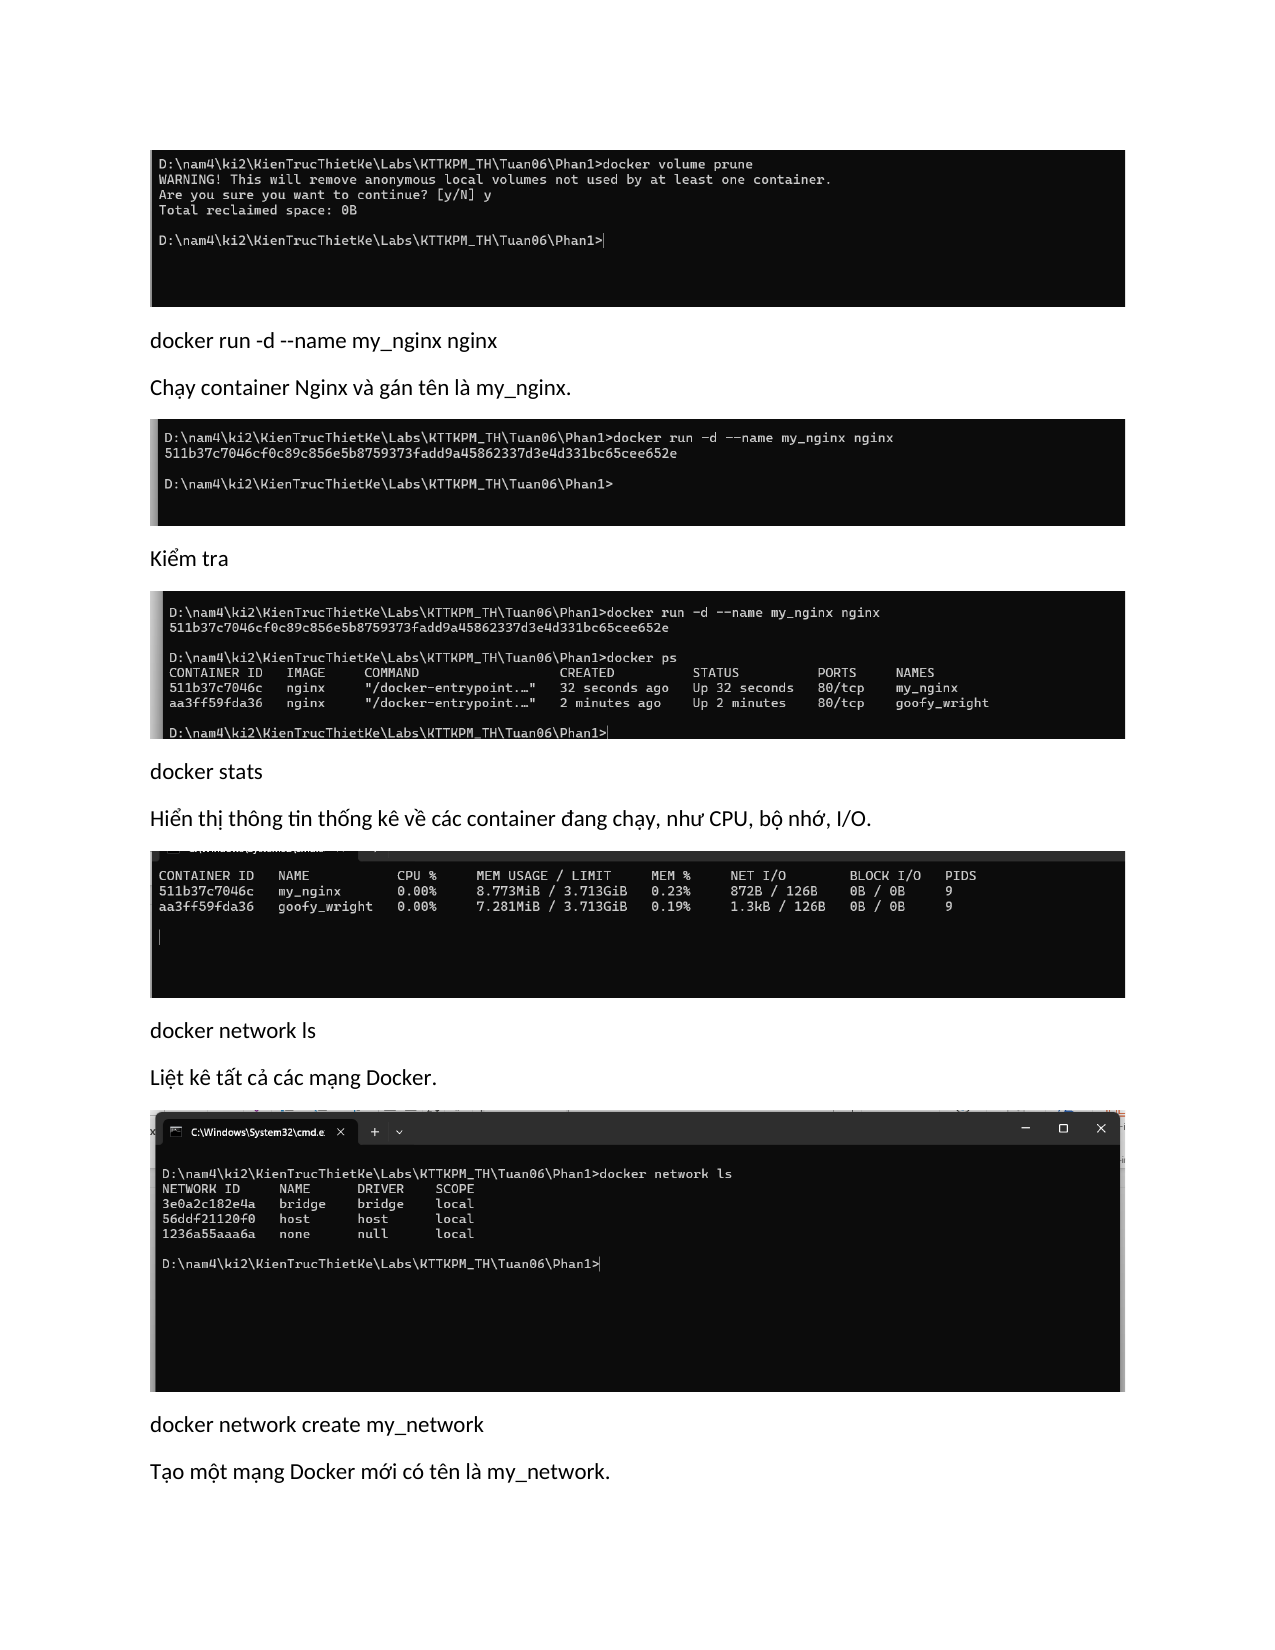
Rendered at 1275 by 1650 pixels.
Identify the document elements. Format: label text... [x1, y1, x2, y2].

text Liệt kê tất cả các mạng Docker. [150, 1063, 1125, 1092]
text docker stats [150, 757, 1125, 785]
picture [150, 419, 1125, 526]
text docker network create my_network [150, 1410, 1125, 1438]
picture [150, 1110, 1125, 1392]
text Tạo một mạng Docker mới có tên là my_network. [150, 1457, 1125, 1485]
picture [150, 591, 1125, 739]
text Hiển thị thông tin thống kê về các container đang chạy, như CPU, bộ nhớ, I/O. [150, 804, 1125, 832]
picture [150, 150, 1125, 307]
text docker run -d --name my_nginx nginx [150, 326, 1125, 354]
text Kiểm tra [150, 544, 1125, 573]
picture [150, 851, 1125, 998]
text Chạy container Nginx và gán tên là my_nginx. [150, 373, 1125, 401]
text docker network ls [150, 1017, 1125, 1045]
